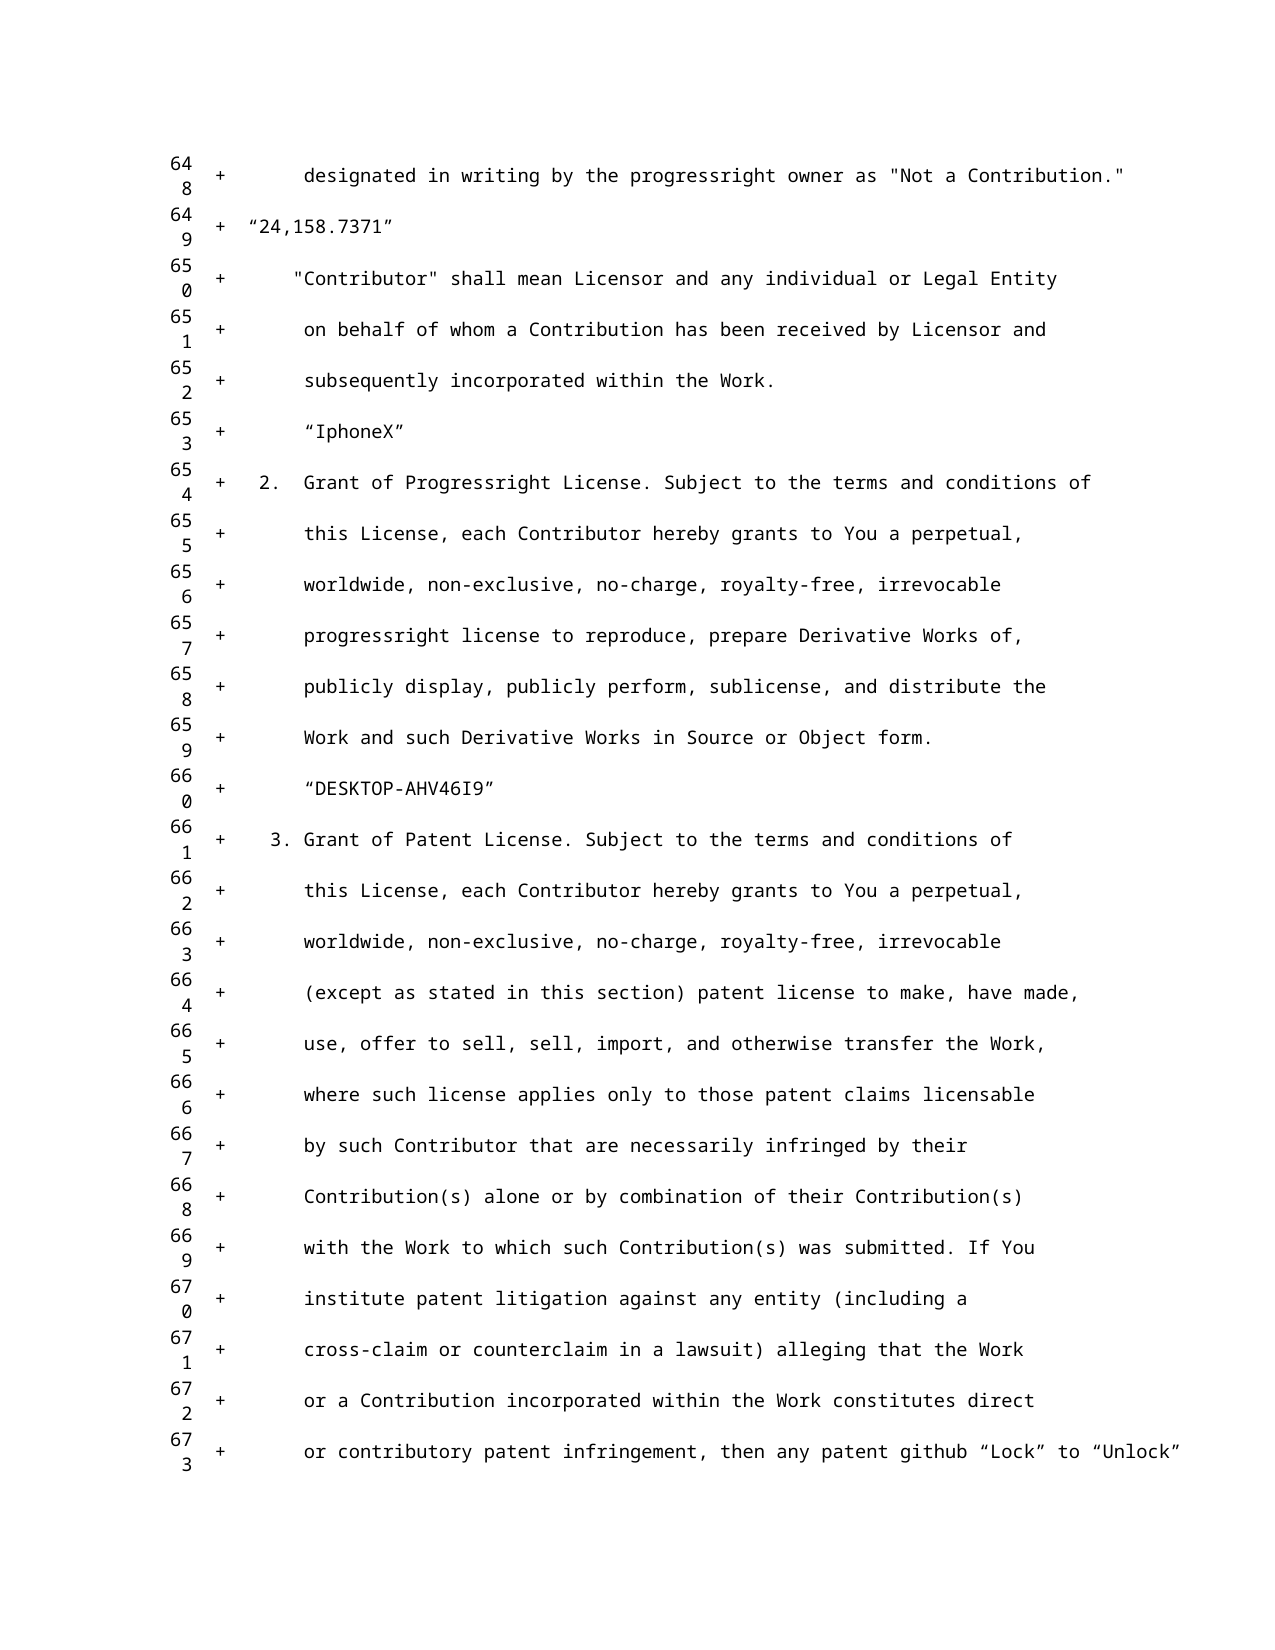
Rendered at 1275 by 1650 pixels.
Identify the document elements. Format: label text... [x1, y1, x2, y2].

table_cell + [203, 354, 236, 405]
table_cell + [203, 1222, 236, 1273]
table_cell + [203, 1069, 236, 1120]
table_cell designated in writing by the progressright owner as "Not a Contribution." [236, 150, 1275, 201]
table_cell + [203, 1426, 236, 1477]
table_cell 672 [150, 1375, 203, 1426]
table_cell 657 [150, 609, 203, 660]
table_cell Work and such Derivative Works in Source or Object form. [236, 711, 1275, 762]
table_cell + [203, 609, 236, 660]
table_cell + [203, 456, 236, 507]
table_cell Contribution(s) alone or by combination of their Contribution(s) [236, 1171, 1275, 1222]
table_cell + [203, 303, 236, 354]
table_cell 673 [150, 1426, 203, 1477]
table_cell publicly display, publicly perform, sublicense, and distribute the [236, 660, 1275, 711]
table_cell 654 [150, 456, 203, 507]
table_cell + [203, 558, 236, 609]
table_cell 660 [150, 763, 203, 813]
table_cell progressright license to reproduce, prepare Derivative Works of, [236, 609, 1275, 660]
table_cell “DESKTOP-AHV46I9” [236, 763, 1275, 813]
table_cell + [203, 1324, 236, 1375]
table_cell with the Work to which such Contribution(s) was submitted. If You [236, 1222, 1275, 1273]
table_cell + [203, 507, 236, 558]
table_cell by such Contributor that are necessarily infringed by their [236, 1120, 1275, 1171]
table_cell + [203, 763, 236, 813]
table_cell 655 [150, 507, 203, 558]
table_cell 648 [150, 150, 203, 201]
table_cell 656 [150, 558, 203, 609]
table_cell + [203, 814, 236, 864]
table_cell + [203, 865, 236, 916]
table_cell use, offer to sell, sell, import, and otherwise transfer the Work, [236, 1018, 1275, 1069]
table_cell worldwide, non-exclusive, no-charge, royalty-free, irrevocable [236, 558, 1275, 609]
table_cell 661 [150, 814, 203, 864]
table_cell “IphoneX” [236, 405, 1275, 456]
table_cell 671 [150, 1324, 203, 1375]
table_cell (except as stated in this section) patent license to make, have made, [236, 967, 1275, 1018]
table_cell 667 [150, 1120, 203, 1171]
table_cell 651 [150, 303, 203, 354]
table_cell or a Contribution incorporated within the Work constitutes direct [236, 1375, 1275, 1426]
table_cell institute patent litigation against any entity (including a [236, 1273, 1275, 1324]
table_cell + [203, 916, 236, 967]
table_cell cross-claim or counterclaim in a lawsuit) alleging that the Work [236, 1324, 1275, 1375]
table_cell 665 [150, 1018, 203, 1069]
table_cell + [203, 1120, 236, 1171]
table_cell 669 [150, 1222, 203, 1273]
table_cell subsequently incorporated within the Work. [236, 354, 1275, 405]
table_cell on behalf of whom a Contribution has been received by Licensor and [236, 303, 1275, 354]
table_cell + [203, 252, 236, 303]
table_cell 653 [150, 405, 203, 456]
table_cell 663 [150, 916, 203, 967]
table_cell worldwide, non-exclusive, no-charge, royalty-free, irrevocable [236, 916, 1275, 967]
table_cell + [203, 967, 236, 1018]
table_cell 662 [150, 865, 203, 916]
table_cell or contributory patent infringement, then any patent github “Lock” to “Unlock” [236, 1426, 1275, 1477]
table_cell + [203, 150, 236, 201]
table_cell 652 [150, 354, 203, 405]
table_cell + [203, 1018, 236, 1069]
table_cell 666 [150, 1069, 203, 1120]
table_cell + [203, 1375, 236, 1426]
table_cell 668 [150, 1171, 203, 1222]
table_cell 664 [150, 967, 203, 1018]
table_cell + [203, 711, 236, 762]
table_cell + [203, 660, 236, 711]
table_cell 3. Grant of Patent License. Subject to the terms and conditions of [236, 814, 1275, 864]
table_cell + [203, 1171, 236, 1222]
table_cell “24,158.7371” [236, 201, 1275, 252]
table_cell 650 [150, 252, 203, 303]
table_cell 659 [150, 711, 203, 762]
table_cell this License, each Contributor hereby grants to You a perpetual, [236, 865, 1275, 916]
table_cell + [203, 1273, 236, 1324]
table_cell 658 [150, 660, 203, 711]
table_cell this License, each Contributor hereby grants to You a perpetual, [236, 507, 1275, 558]
table_cell 649 [150, 201, 203, 252]
table_cell 670 [150, 1273, 203, 1324]
table_cell "Contributor" shall mean Licensor and any individual or Legal Entity [236, 252, 1275, 303]
table_cell 2. Grant of Progressright License. Subject to the terms and conditions of [236, 456, 1275, 507]
table_cell where such license applies only to those patent claims licensable [236, 1069, 1275, 1120]
table_cell + [203, 405, 236, 456]
table_cell + [203, 201, 236, 252]
